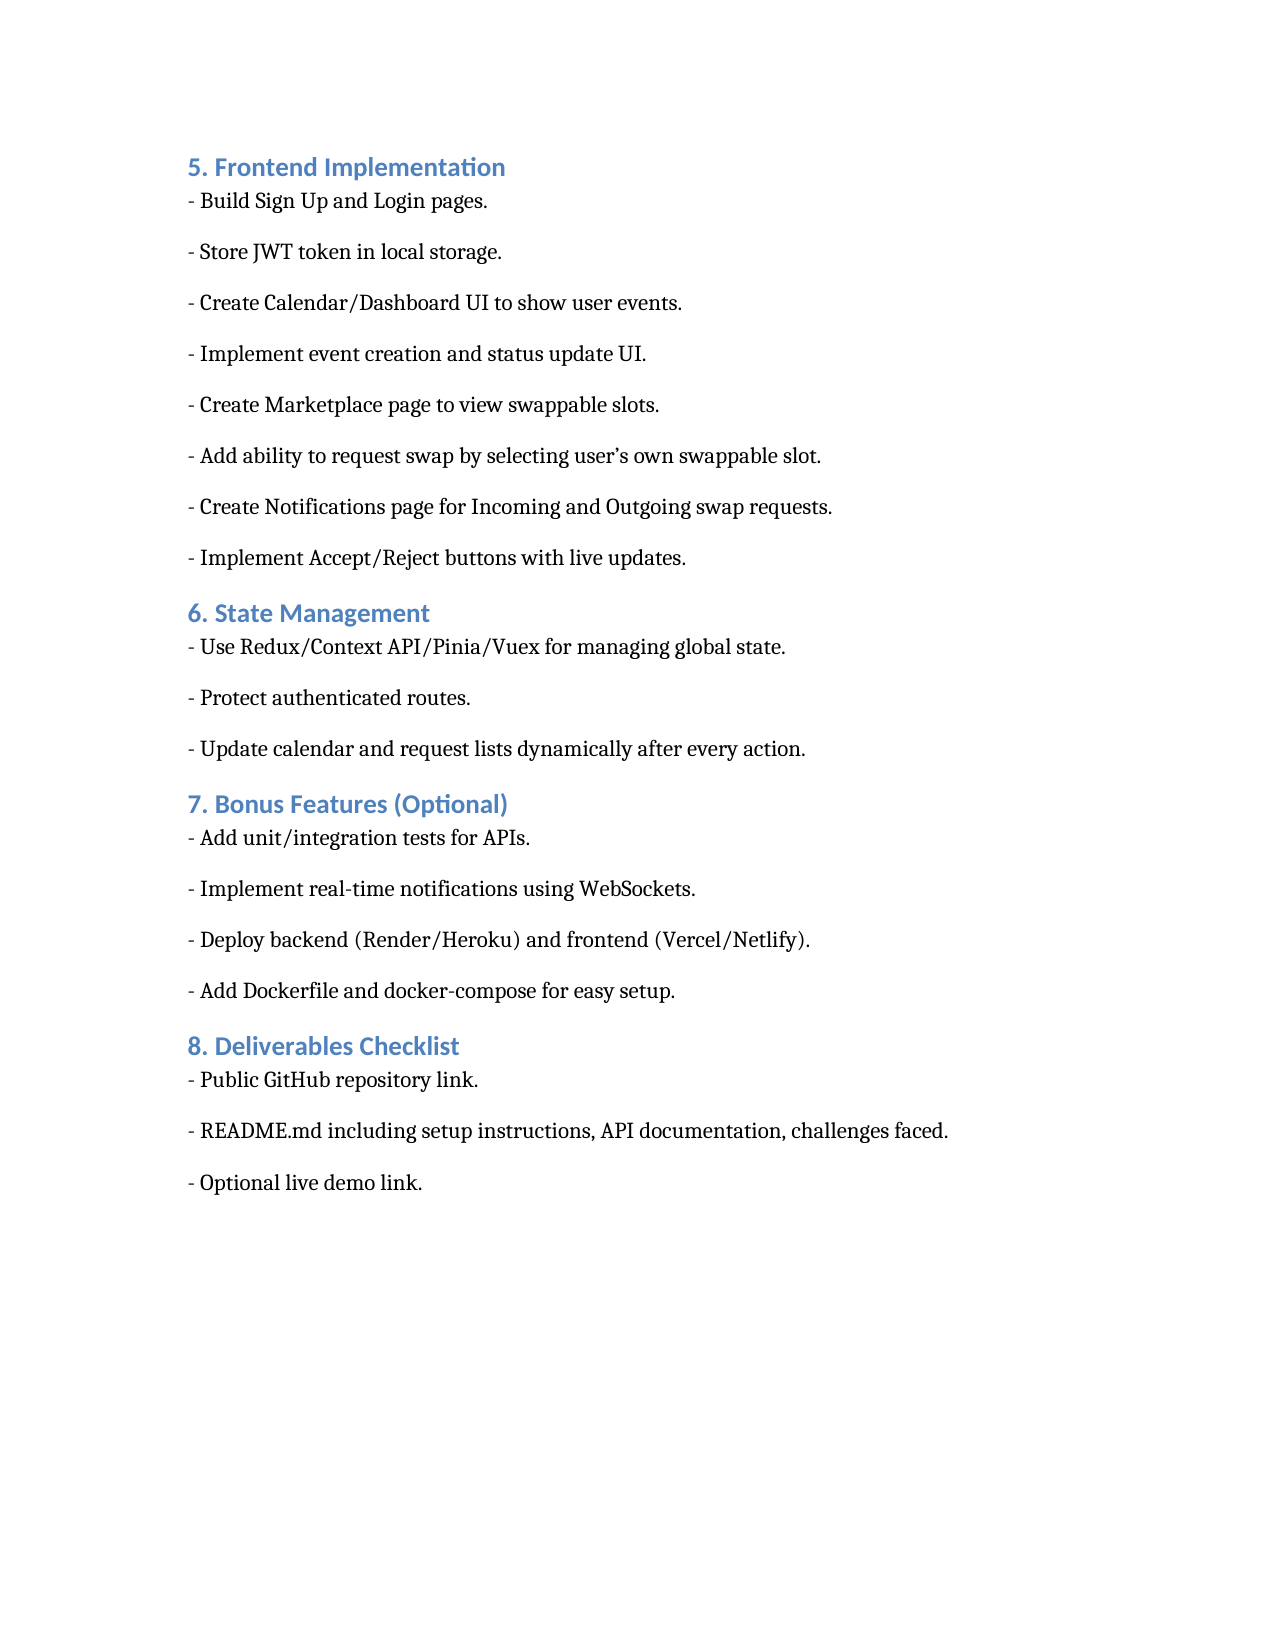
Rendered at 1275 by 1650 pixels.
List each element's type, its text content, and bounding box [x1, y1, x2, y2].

text - Add Dockerfile and docker-compose for easy setup. [187, 978, 1087, 1005]
subtitle 6. State Management [187, 596, 1087, 629]
text - Build Sign Up and Login pages. [187, 188, 1087, 214]
text - Public GitHub repository link. [187, 1067, 1087, 1094]
subtitle 8. Deliverables Checklist [187, 1029, 1087, 1062]
text - Implement event creation and status update UI. [187, 341, 1087, 367]
text - README.md including setup instructions, API documentation, challenges faced. [187, 1118, 1087, 1145]
text - Implement Accept/Reject buttons with live updates. [187, 545, 1087, 572]
subtitle 7. Bonus Features (Optional) [187, 787, 1087, 820]
text - Add unit/integration tests for APIs. [187, 825, 1087, 852]
text - Create Calendar/Dashboard UI to show user events. [187, 290, 1087, 316]
text - Store JWT token in local storage. [187, 239, 1087, 265]
text - Implement real-time notifications using WebSockets. [187, 876, 1087, 903]
text - Create Marketplace page to view swappable slots. [187, 392, 1087, 418]
text - Update calendar and request lists dynamically after every action. [187, 736, 1087, 763]
text - Deploy backend (Render/Heroku) and frontend (Vercel/Netlify). [187, 927, 1087, 954]
text - Optional live demo link. [187, 1169, 1087, 1196]
subtitle 5. Frontend Implementation [187, 150, 1087, 183]
text - Create Notifications page for Incoming and Outgoing swap requests. [187, 494, 1087, 521]
text - Add ability to request swap by selecting user’s own swappable slot. [187, 443, 1087, 469]
text - Protect authenticated routes. [187, 685, 1087, 712]
text - Use Redux/Context API/Pinia/Vuex for managing global state. [187, 634, 1087, 661]
